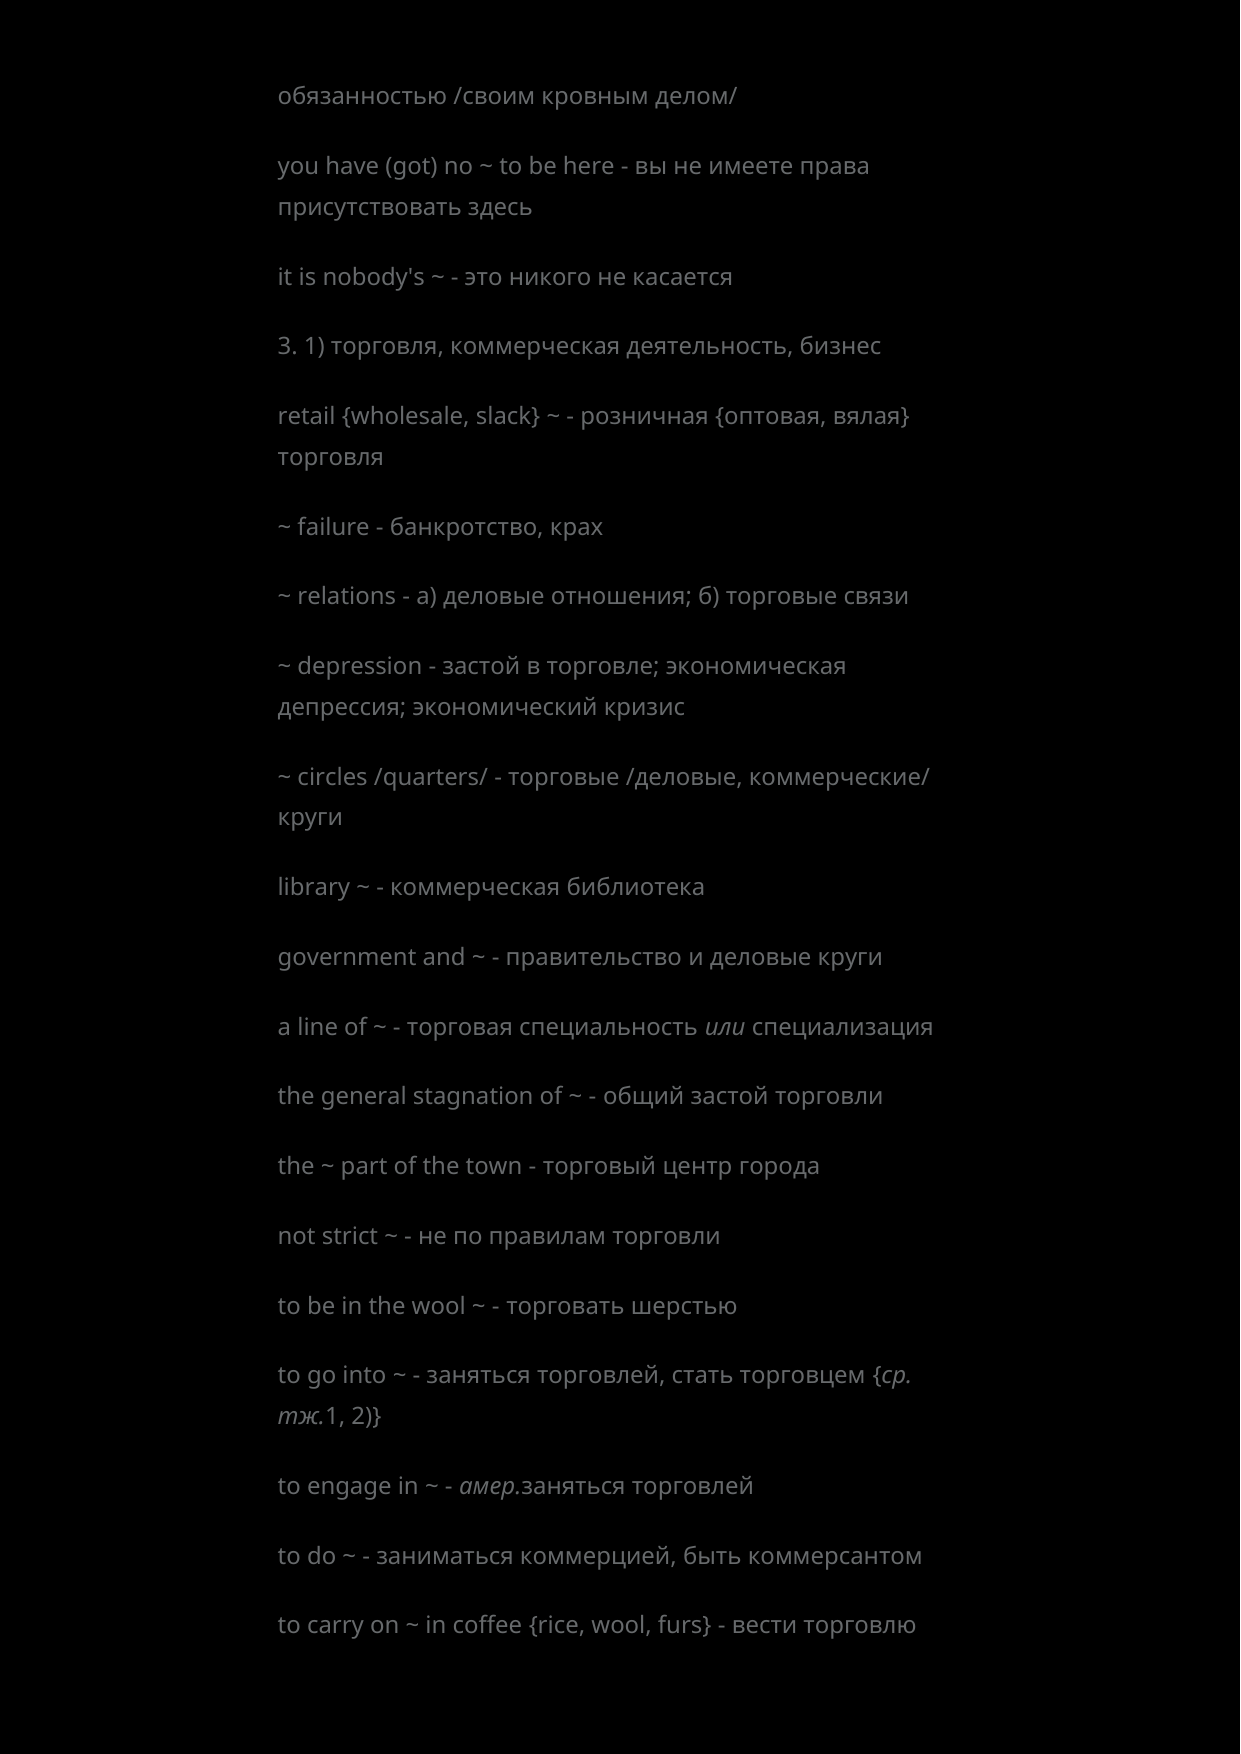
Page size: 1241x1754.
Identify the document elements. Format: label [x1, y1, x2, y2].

table_header [270, 62, 976, 1650]
